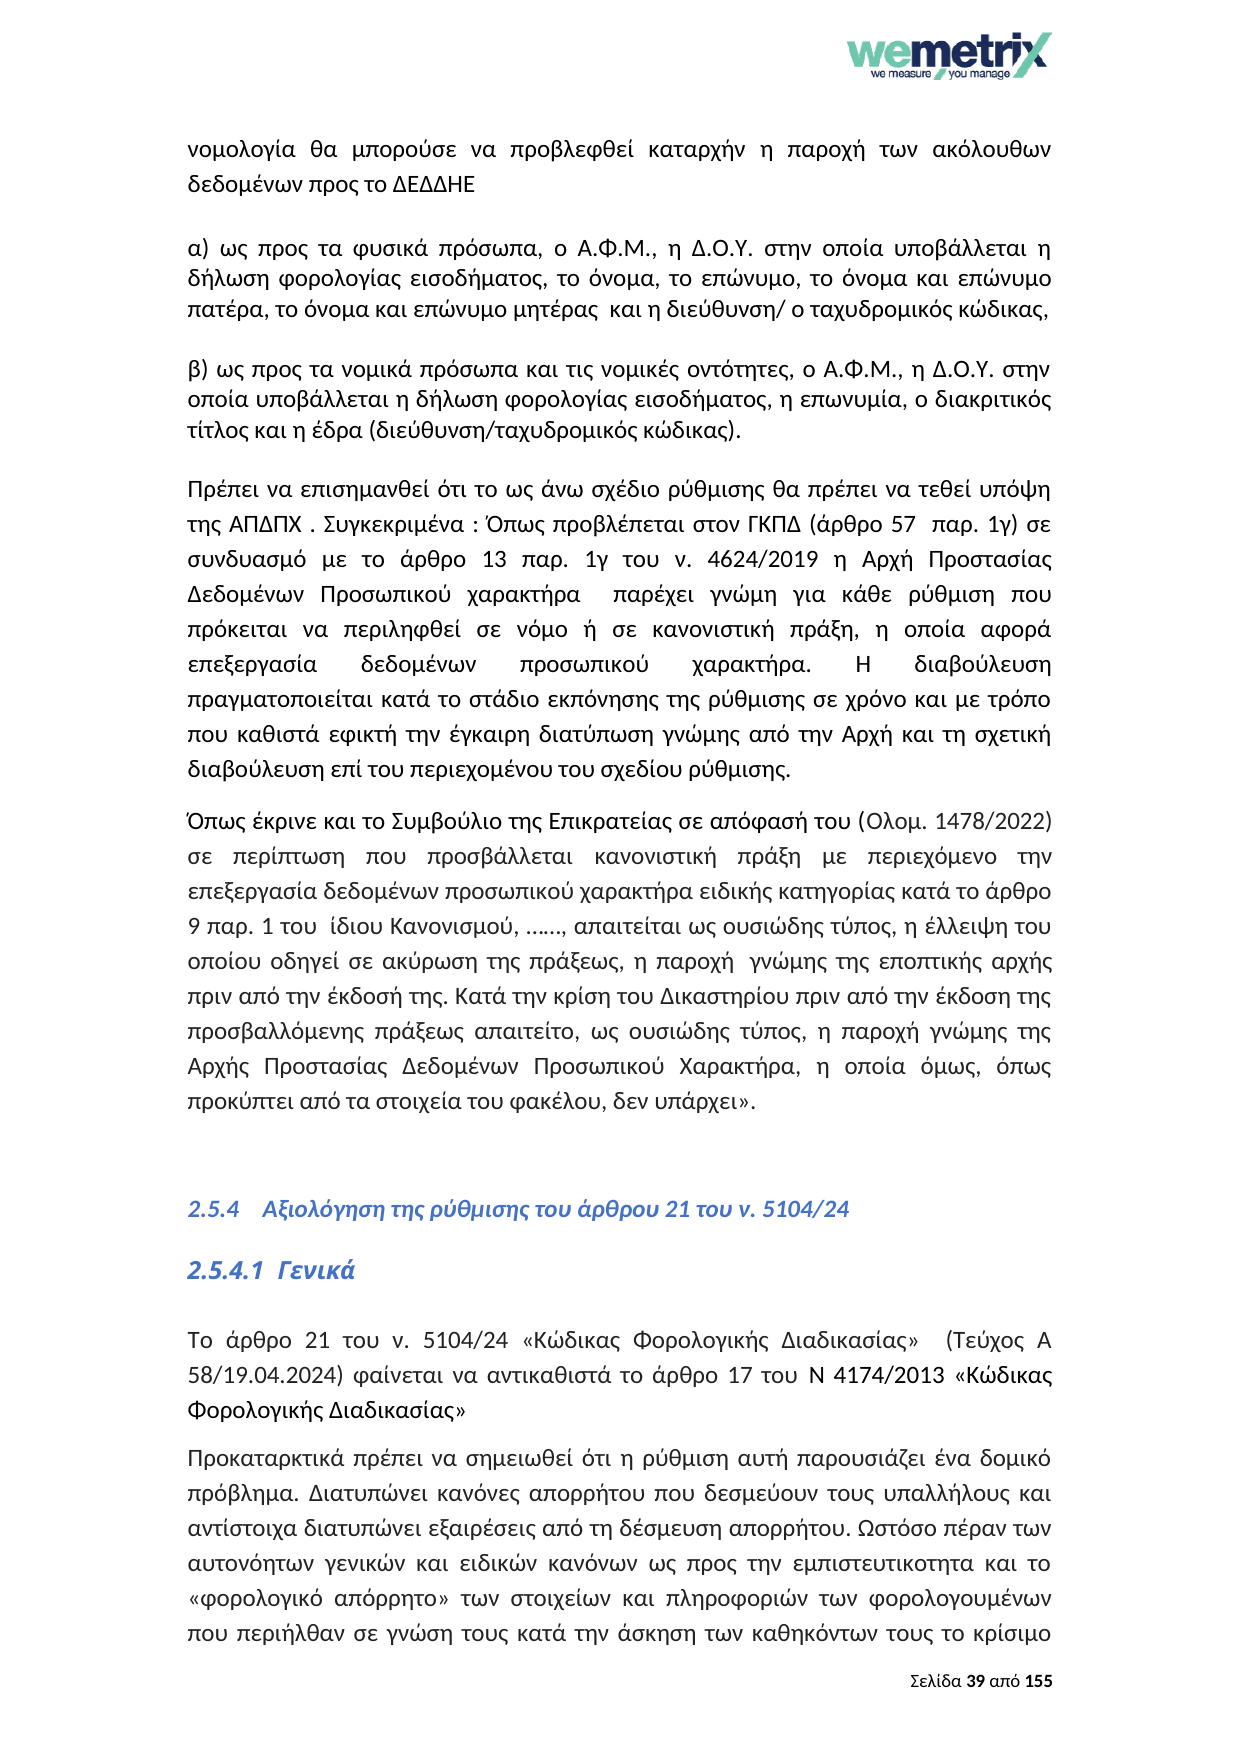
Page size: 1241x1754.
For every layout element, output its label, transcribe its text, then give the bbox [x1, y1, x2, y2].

subtitle Γενικά [187, 1253, 1053, 1287]
text α) ως προς τα φυσικά πρόσωπα, ο Α.Φ.Μ., η Δ.Ο.Υ. στην οποία υποβάλλεται η δήλωση φορολογίας εισοδήματος, το όνομα, το επώνυμο, το όνομα και επώνυμο πατέρα, το όνομα και επώνυμο μητέρας και η διεύθυνση/ ο ταχυδρομικός κώδικας, [187, 232, 1053, 324]
picture [844, 29, 1053, 80]
subtitle Αξιολόγηση της ρύθμισης του άρθρου 21 του ν. 5104/24 [187, 1193, 1053, 1223]
text β) ως προς τα νομικά πρόσωπα και τις νομικές οντότητες, ο Α.Φ.Μ., η Δ.Ο.Υ. στην οποία υποβάλλεται η δήλωση φορολογίας εισοδήματος, η επωνυμία, ο διακριτικός τίτλος και η έδρα (διεύθυνση/ταχυδρομικός κώδικας). [187, 353, 1053, 444]
text Το άρθρο 21 του ν. 5104/24 «Κώδικας Φορολογικής Διαδικασίας» (Τεύχος Α 58/19.04.2024) φαίνεται να αντικαθιστά το άρθρο 17 του Ν 4174/2013 «Κώδικας Φορολογικής Διαδικασίας» [187, 1334, 1053, 1425]
text Πρέπει να επισημανθεί ότι το ως άνω σχέδιο ρύθμισης θα πρέπει να τεθεί υπόψη της ΑΠΔΠΧ . Συγκεκριμένα : Όπως προβλέπεται στον ΓΚΠΔ (άρθρο 57 παρ. 1γ) σε συνδυασμό με το άρθρο 13 παρ. 1γ του ν. 4624/2019 η Αρχή Προστασίας Δεδομένων Προσωπικού χαρακτήρα παρέχει γνώμη για κάθε ρύθμιση που πρόκειται να περιληφθεί σε νόμο ή σε κανονιστική πράξη, η οποία αφορά επεξεργασία δεδομένων προσωπικού χαρακτήρα. Η διαβούλευση πραγματοποιείται κατά το στάδιο εκπόνησης της ρύθμισης σε χρόνο και με τρόπο που καθιστά εφικτή την έγκαιρη διατύπωση γνώμης από την Αρχή και τη σχετική διαβούλευση επί του περιεχομένου του σχεδίου ρύθμισης. [187, 473, 1053, 784]
text Όπως έκρινε και το Συμβούλιο της Επικρατείας σε απόφασή του (Ολομ. 1478/2022) σε περίπτωση που προσβάλλεται κανονιστική πράξη με περιεχόμενο την επεξεργασία δεδομένων προσωπικού χαρακτήρα ειδικής κατηγορίας κατά το άρθρο 9 παρ. 1 του ίδιου Κανονισμού, ……, απαιτείται ως ουσιώδης τύπος, η έλλειψη του οποίου οδηγεί σε ακύρωση της πράξεως, η παροχή γνώμης της εποπτικής αρχής πριν από την έκδοσή της. Κατά την κρίση του Δικαστηρίου πριν από την έκδοση της προσβαλλόμενης πράξεως απαιτείτο, ως ουσιώδης τύπος, η παροχή γνώμης της Αρχής Προστασίας Δεδομένων Προσωπικού Χαρακτήρα, η οποία όμως, όπως προκύπτει από τα στοιχεία του φακέλου, δεν υπάρχει». [187, 805, 1053, 993]
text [187, 1491, 1053, 1630]
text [187, 133, 1053, 198]
